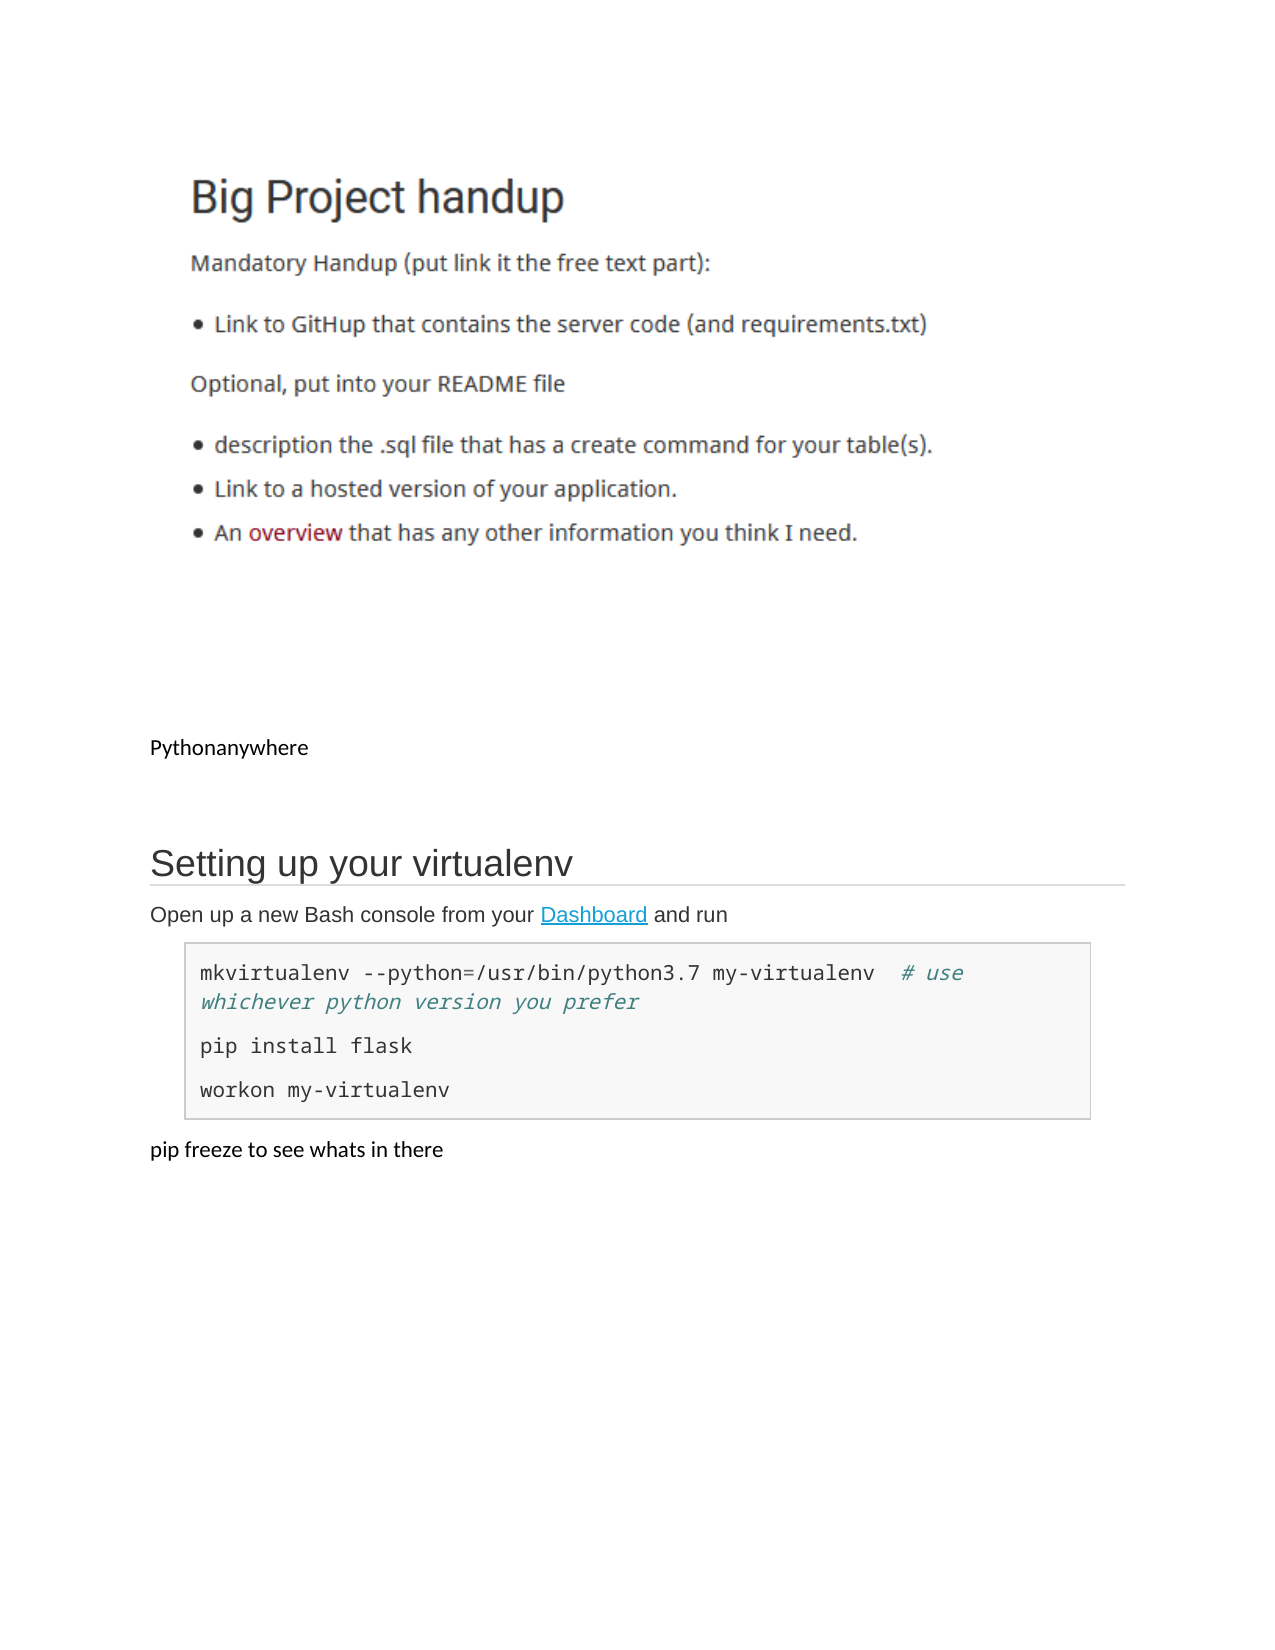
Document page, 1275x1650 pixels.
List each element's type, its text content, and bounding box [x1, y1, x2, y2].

text Setting up your virtualenv [150, 841, 1125, 884]
text Open up a new Bash console from your Dashboard and run [150, 901, 1125, 927]
text mkvirtualenv --python=/usr/bin/python3.7 my-virtualenv # use whichever python version you prefer [186, 944, 1090, 1015]
text workon my-virtualenv [186, 1059, 1090, 1118]
text pip freeze to see whats in there [150, 1135, 1125, 1163]
text Pythonanywhere [150, 733, 1125, 761]
picture [150, 150, 1018, 574]
text pip install flask [186, 1015, 1090, 1059]
